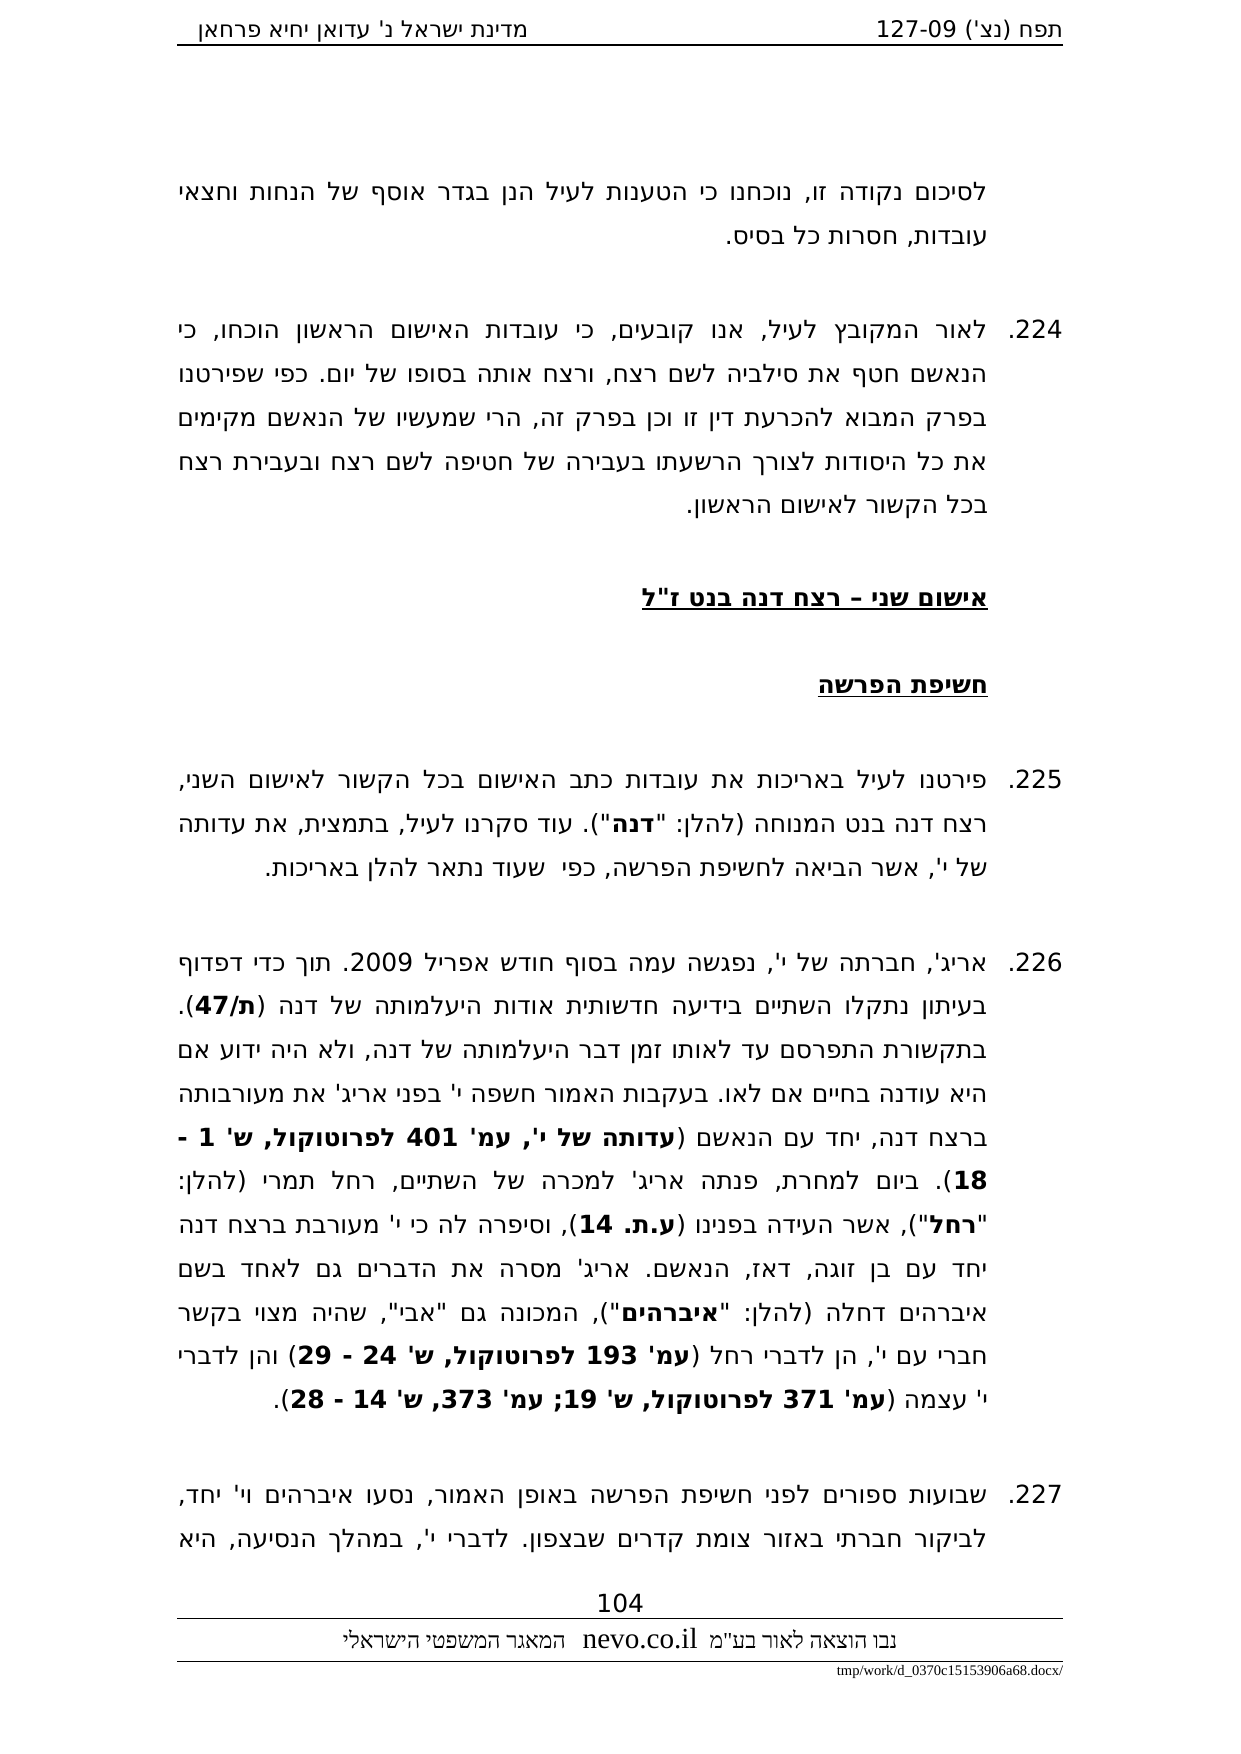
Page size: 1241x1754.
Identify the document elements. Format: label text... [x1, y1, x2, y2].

text 225. פירטנו לעיל באריכות את עובדות כתב האישום בכל הקשור לאישום השני, רצח דנה בנט המנוחה (להלן: "דנה"). עוד סקרנו לעיל, בתמצית, את עדותה של י', אשר הביאה לחשיפת הפרשה, כפי שעוד נתאר להלן באריכות. [177, 765, 1063, 882]
text 226. אריג', חברתה של י', נפגשה עמה בסוף חודש אפריל 2009. תוך כדי דפדוף בעיתון נתקלו השתיים בידיעה חדשותית אודות היעלמותה של דנה (ת/47). בתקשורת התפרסם עד לאותו זמן דבר היעלמותה של דנה, ולא היה ידוע אם היא עודנה בחיים אם לאו. בעקבות האמור חשפה י' בפני אריג' את מעורבותה ברצח דנה, יחד עם הנאשם (עדותה של י', עמ' 401 לפרוטוקול, ש' 1 - 18). ביום למחרת, פנתה אריג' למכרה של השתיים, רחל תמרי (להלן: "רחל"), אשר העידה בפנינו (ע.ת. 14), וסיפרה לה כי י' מעורבת ברצח דנה יחד עם בן זוגה, דאז, הנאשם. אריג' מסרה את הדברים גם לאחד בשם איברהים דחלה (להלן: "איברהים"), המכונה גם "אבי", שהיה מצוי בקשר חברי עם י', הן לדברי רחל (עמ' 193 לפרוטוקול, ש' 24 - 29) והן לדברי י' עצמה (עמ' 371 לפרוטוקול, ש' 19; עמ' 373, ש' 14 - 28). [177, 948, 1063, 1414]
text חשיפת הפרשה [177, 627, 988, 700]
text 224. לאור המקובץ לעיל, אנו קובעים, כי עובדות האישום הראשון הוכחו, כי הנאשם חטף את סילביה לשם רצח, ורצח אותה בסופו של יום. כפי שפירטנו בפרק המבוא להכרעת דין זו וכן בפרק זה, הרי שמעשיו של הנאשם מקימים את כל היסודות לצורך הרשעתו בעבירה של חטיפה לשם רצח ובעבירת רצח בכל הקשור לאישום הראשון. [177, 316, 1063, 520]
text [177, 1480, 1063, 1553]
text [177, 177, 1063, 250]
text אישום שני – רצח דנה בנט ז"ל [177, 583, 988, 612]
